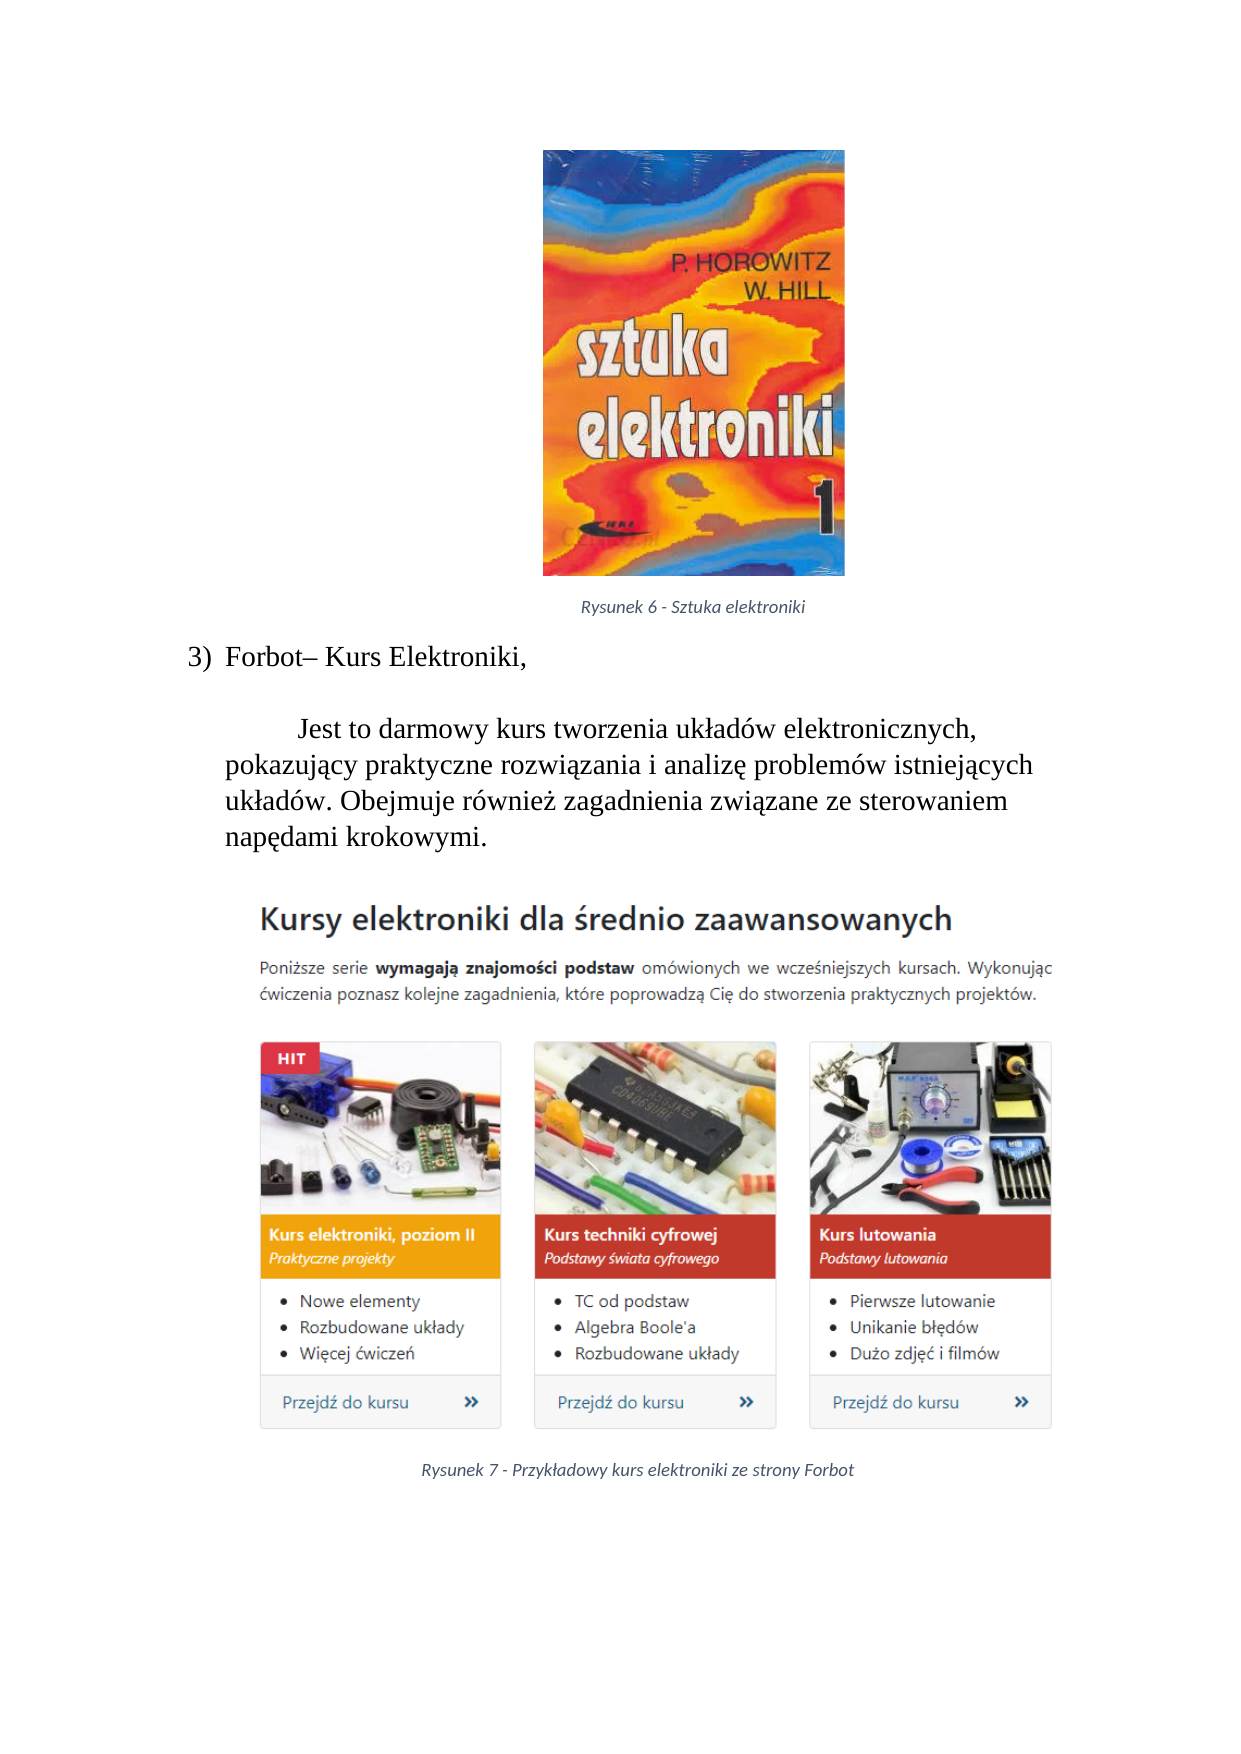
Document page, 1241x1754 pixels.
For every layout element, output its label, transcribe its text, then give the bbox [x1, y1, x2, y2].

picture [543, 150, 845, 576]
picture [249, 891, 1066, 1440]
list Forbot– Kurs Elektroniki, [187, 639, 1090, 672]
list Jest to darmowy kurs tworzenia układów elektronicznych, pokazujący praktyczne rozwiązania i analizę problemów istniejących układów. Obejmuje również zagadnienia związane ze sterowaniem napędami krokowymi. [225, 711, 1090, 853]
